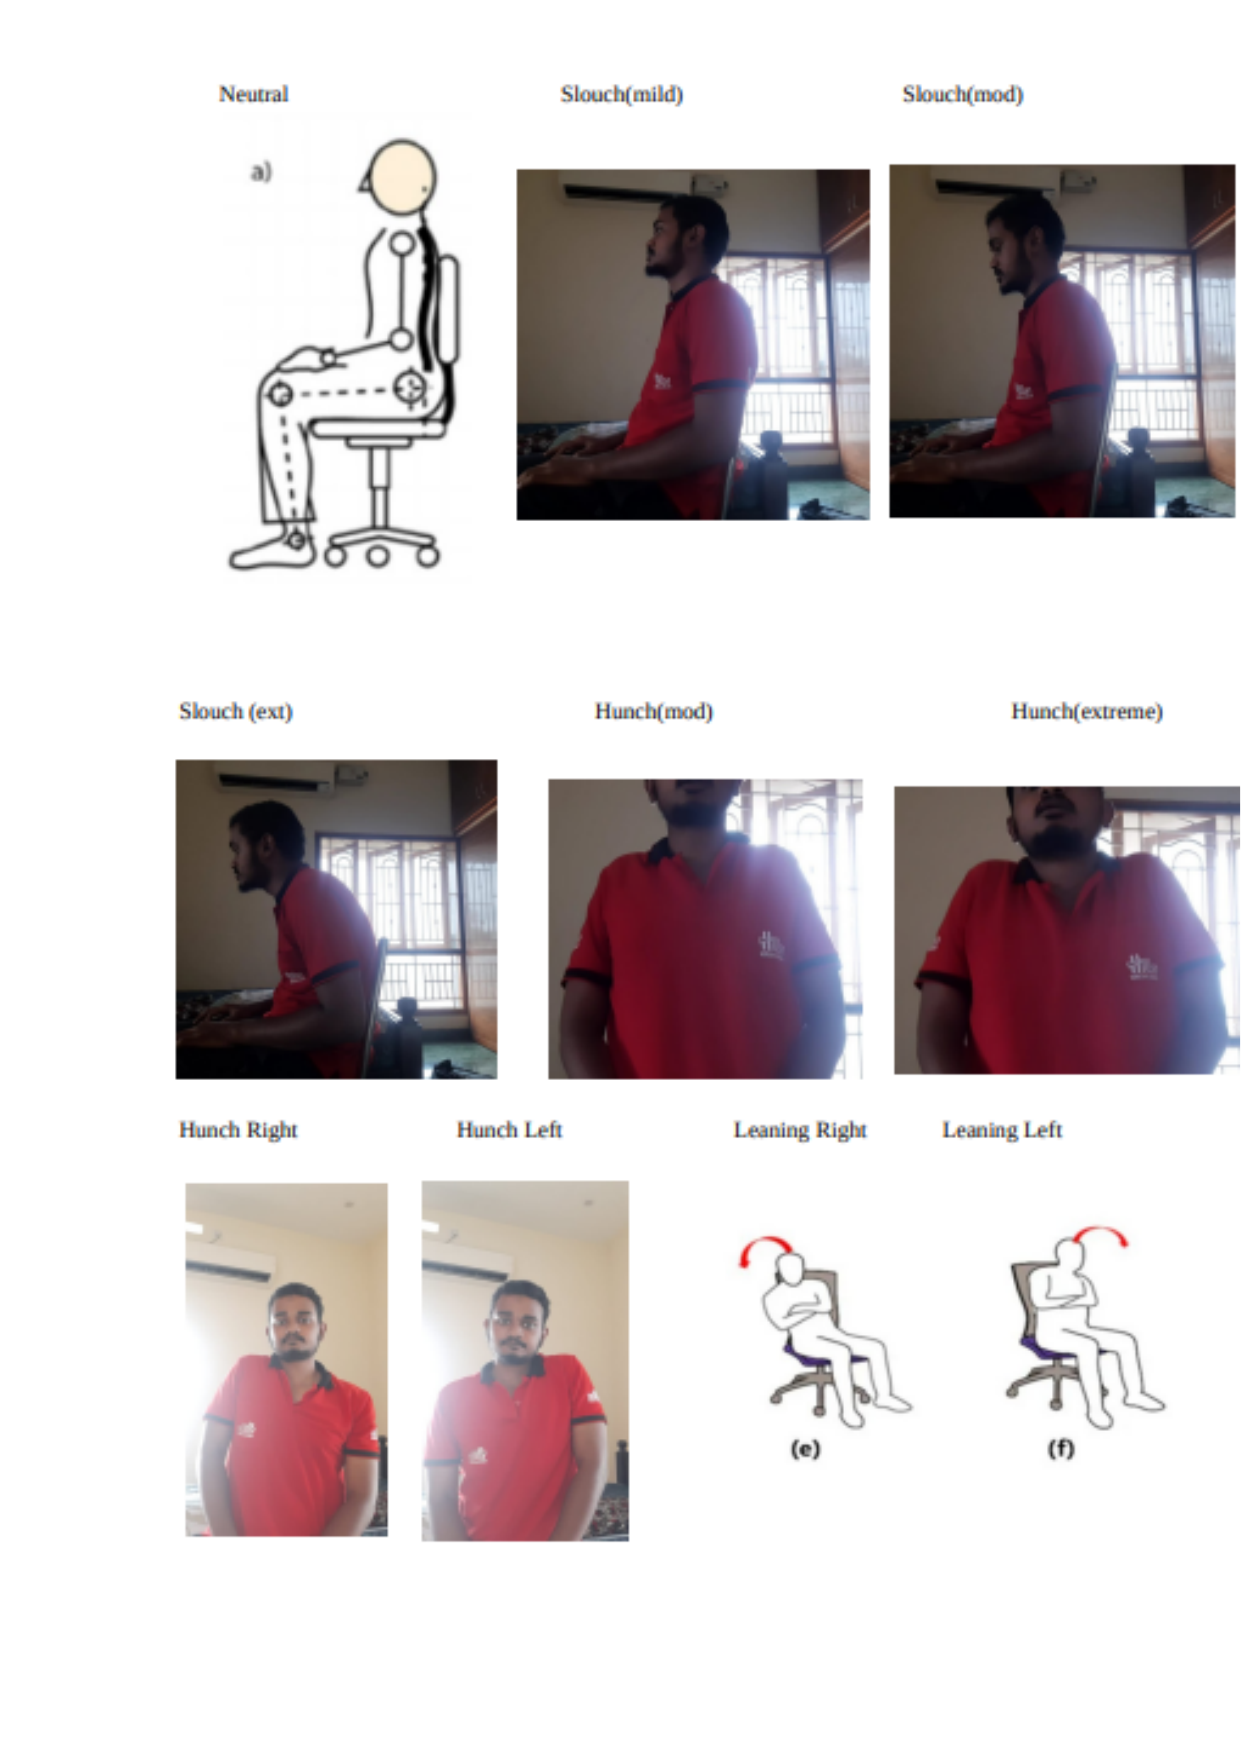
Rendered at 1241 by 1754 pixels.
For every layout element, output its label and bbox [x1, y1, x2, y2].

picture [140, 66, 1241, 1547]
